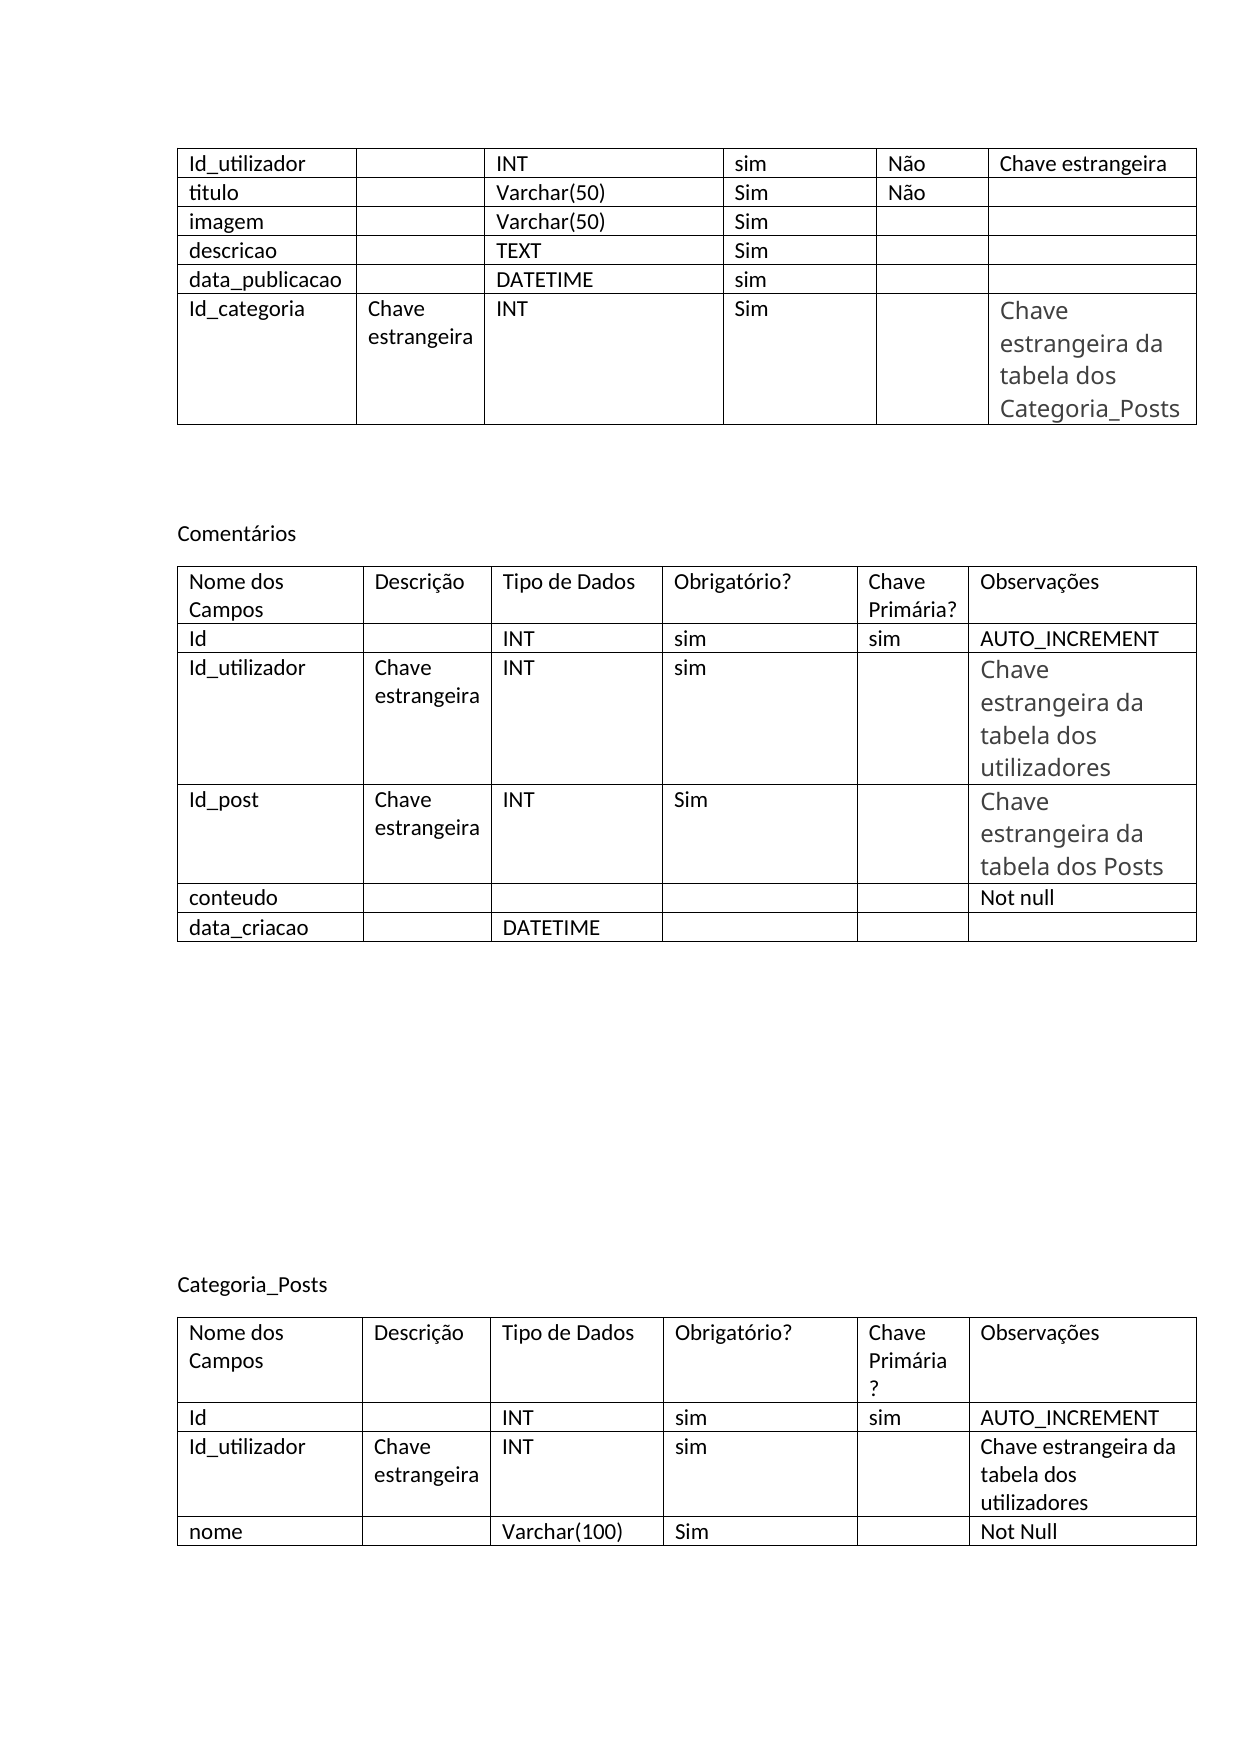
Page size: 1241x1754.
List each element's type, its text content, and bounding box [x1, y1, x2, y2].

table_cell sim [663, 624, 857, 652]
table_cell Sim [724, 207, 876, 235]
table_cell Chave estrangeira da tabela dos Categoria_Posts [1068, 294, 1196, 424]
table_cell INT [485, 149, 723, 177]
table_header Descrição [364, 567, 491, 623]
table_cell [877, 265, 988, 293]
table_cell sim [664, 1403, 857, 1431]
table_cell sim [663, 653, 857, 784]
table_cell [364, 913, 491, 941]
table_cell DATETIME [492, 913, 662, 941]
table_cell sim [724, 265, 876, 293]
table_cell sim [858, 624, 968, 652]
table_cell [357, 178, 484, 206]
table_cell sim [724, 149, 876, 177]
table_cell Id_utilizador [178, 653, 363, 784]
table_cell Id [178, 624, 363, 652]
table_cell Id_utilizador [178, 1432, 362, 1516]
table_cell INT [492, 653, 662, 784]
table_cell sim [858, 1403, 969, 1431]
table_cell [357, 207, 484, 235]
table_cell sim [664, 1432, 857, 1516]
table_cell INT [491, 1432, 663, 1516]
table_cell [858, 653, 968, 784]
table_cell Varchar(50) [485, 207, 723, 235]
table_cell nome [178, 1517, 362, 1545]
table_cell Id [178, 1403, 362, 1431]
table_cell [970, 1432, 1196, 1516]
table_cell [663, 913, 857, 941]
table_cell Chave estrangeira [364, 653, 491, 784]
table_cell Chave estrangeira [357, 294, 484, 424]
table_cell [989, 178, 1196, 206]
table_cell [858, 884, 968, 912]
table_cell descricao [178, 236, 356, 264]
table_cell data_publicacao [178, 265, 356, 293]
table_cell Varchar(100) [491, 1517, 663, 1545]
table_cell [989, 207, 1196, 235]
table_cell [364, 624, 491, 652]
table_cell [357, 149, 484, 177]
table_header Obrigatório? [663, 567, 857, 623]
table_cell [877, 294, 988, 424]
table_header Obrigatório? [664, 1318, 857, 1402]
table_cell [663, 884, 857, 912]
table_cell [357, 265, 484, 293]
table_cell AUTO_INCREMENT [970, 1403, 1196, 1431]
table_cell Not Null [970, 1517, 1196, 1545]
table_cell [858, 913, 968, 941]
table_cell [364, 884, 491, 912]
table_header Tipo de Dados [492, 567, 662, 623]
table_cell [989, 265, 1196, 293]
table_cell DATETIME [485, 265, 723, 293]
table_header Nome dos Campos [178, 567, 363, 623]
table_cell Sim [663, 785, 857, 882]
table_header Chave Primária? [858, 1318, 969, 1402]
table_cell Sim [724, 236, 876, 264]
table_cell INT [485, 294, 723, 424]
table_cell imagem [178, 207, 356, 235]
table_cell [363, 1517, 490, 1545]
table_cell Sim [664, 1517, 857, 1545]
table_cell Chave estrangeira da tabela dos Posts [1049, 785, 1196, 882]
table_cell [858, 1517, 969, 1545]
table_cell Não [877, 149, 988, 177]
text Comentários [177, 519, 1063, 547]
table_header Chave Primária? [858, 567, 968, 623]
table_header Descrição [363, 1318, 490, 1402]
table_header Nome dos Campos [178, 1318, 362, 1402]
table_cell Chave estrangeira [364, 785, 491, 882]
table_header Observações [970, 1318, 1196, 1402]
table_cell Chave estrangeira da tabela dos utilizadores [969, 653, 1196, 784]
table_cell [363, 1403, 490, 1431]
text Categoria_Posts [177, 1270, 1063, 1298]
table_cell TEXT [485, 236, 723, 264]
table_cell Id_post [178, 785, 363, 882]
table_cell INT [492, 624, 662, 652]
table_cell [492, 884, 662, 912]
table_cell [357, 236, 484, 264]
table_cell [877, 207, 988, 235]
table_cell data_criacao [178, 913, 363, 941]
table_cell Varchar(50) [485, 178, 723, 206]
table_cell Id_utilizador [178, 149, 356, 177]
table_cell Sim [724, 178, 876, 206]
table_cell Sim [724, 294, 876, 424]
table_cell [858, 785, 968, 882]
table_cell Not null [969, 884, 1196, 912]
table_cell titulo [178, 178, 356, 206]
table_cell Chave estrangeira [989, 149, 1196, 177]
table_cell INT [492, 785, 662, 882]
table_cell Chave estrangeira [363, 1432, 490, 1516]
table_cell [858, 1432, 969, 1516]
table_cell [989, 236, 1196, 264]
table_cell Não [877, 178, 988, 206]
table_cell [877, 236, 988, 264]
table_header Observações [969, 567, 1196, 623]
table_cell [969, 913, 1196, 941]
table_header Tipo de Dados [491, 1318, 663, 1402]
table_cell AUTO_INCREMENT [969, 624, 1196, 652]
table_cell Id_categoria [178, 294, 356, 424]
table_cell conteudo [178, 884, 363, 912]
table_cell INT [491, 1403, 663, 1431]
